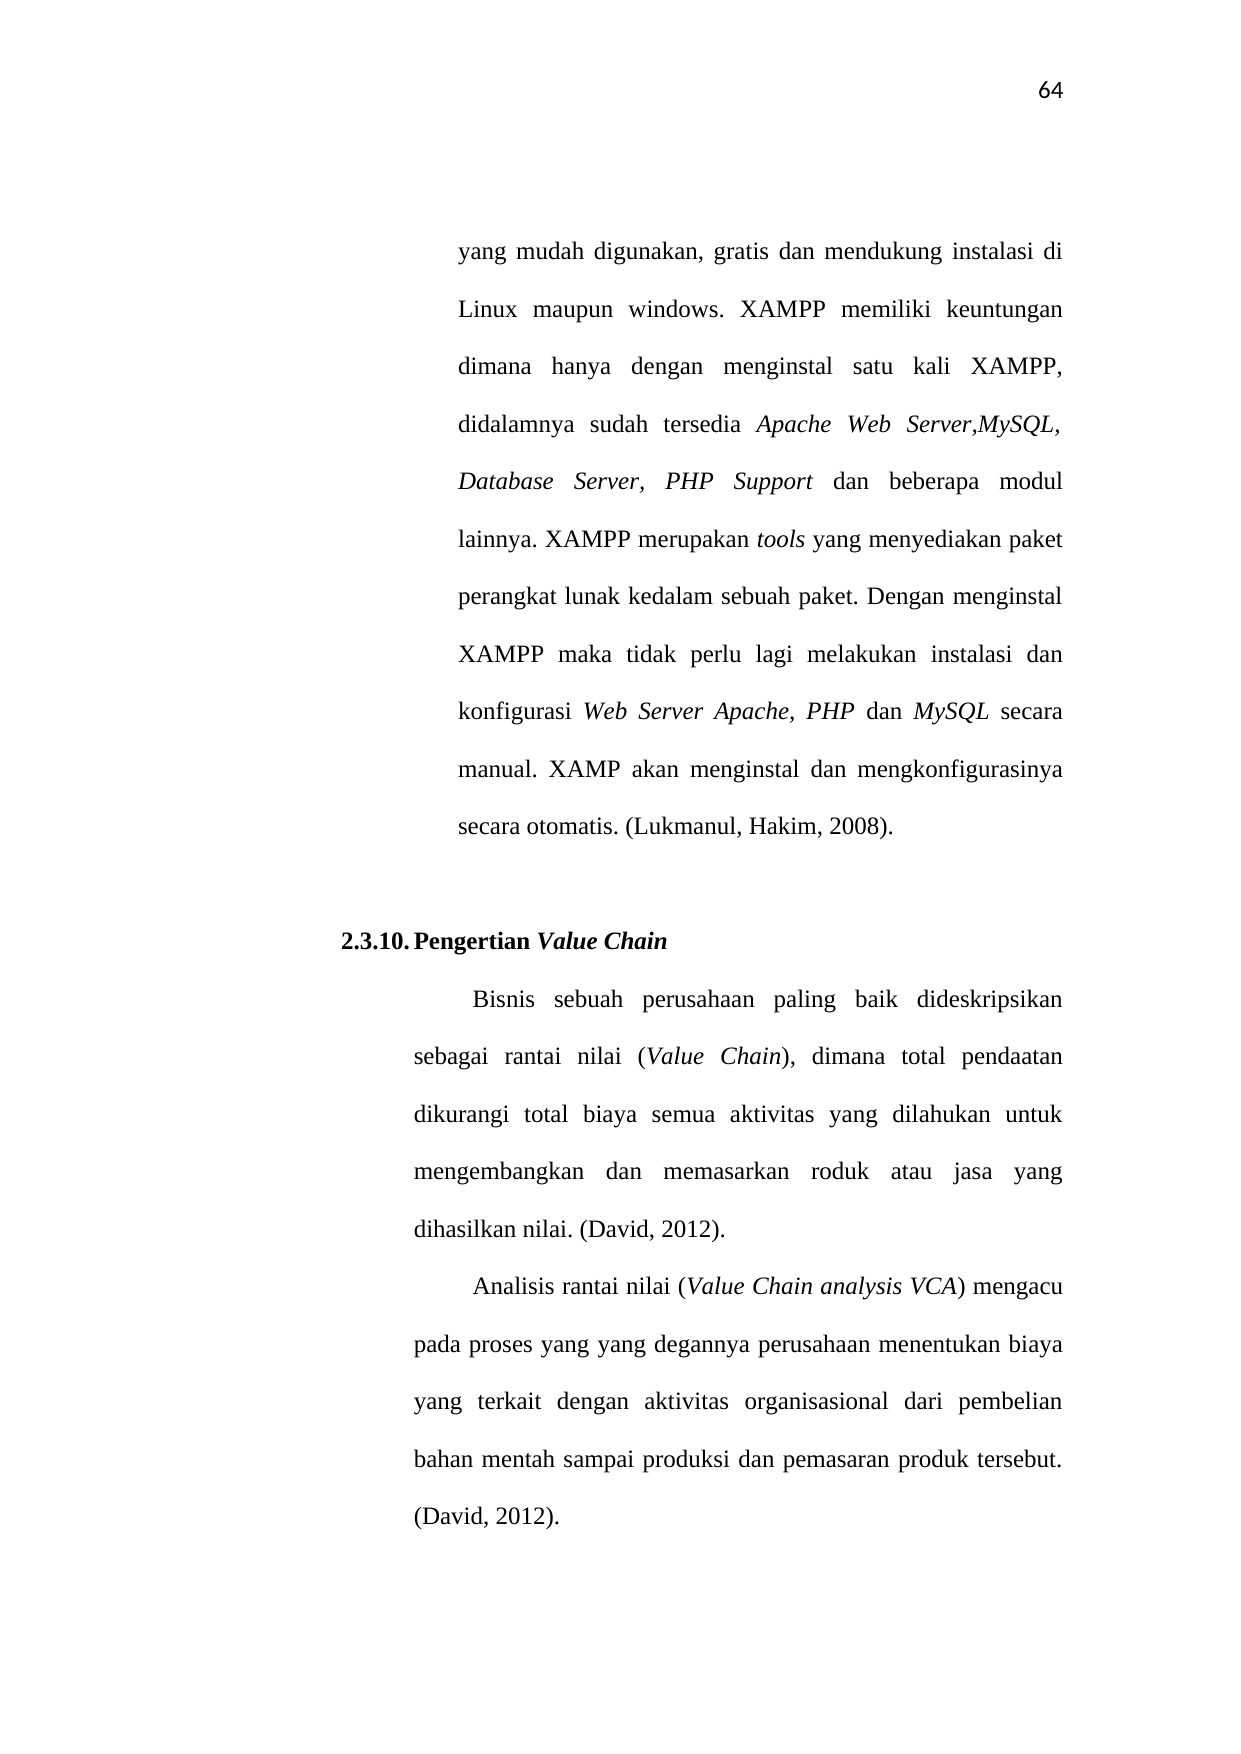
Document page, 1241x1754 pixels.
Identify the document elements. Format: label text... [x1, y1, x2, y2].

list Bisnis sebuah perusahaan paling baik dideskripsikan sebagai rantai nilai (Value Chain), dimana total pendaatan dikurangi total biaya semua aktivitas yang dilahukan untuk mengembangkan dan memasarkan roduk atau jasa yang dihasilkan nilai. (David, 2012). [413, 984, 1063, 1242]
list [458, 236, 1063, 840]
list Pengertian Value Chain [341, 926, 1063, 955]
list Analisis rantai nilai (Value Chain analysis VCA) mengacu pada proses yang yang degannya perusahaan menentukan biaya yang terkait dengan aktivitas organisasional dari pembelian bahan mentah sampai produksi dan pemasaran produk tersebut.(David, 2012). [413, 1271, 1063, 1530]
